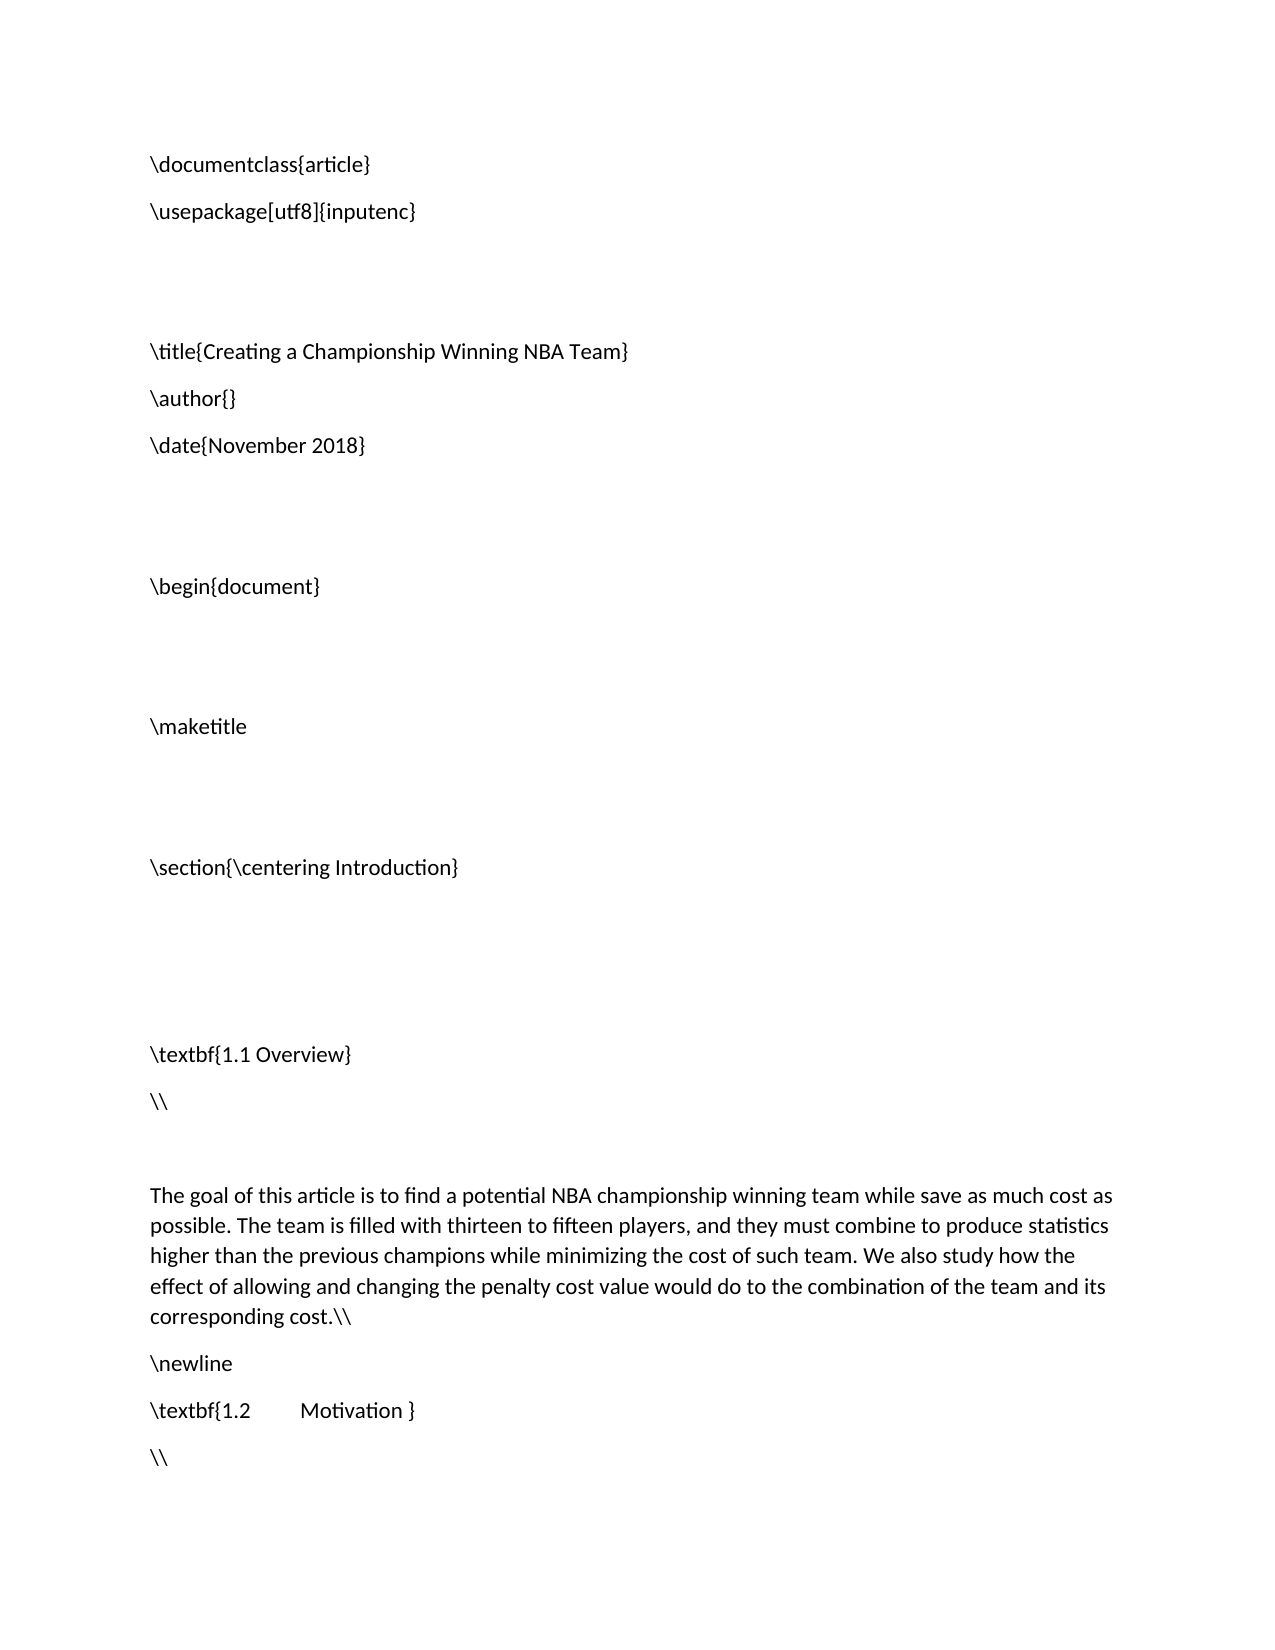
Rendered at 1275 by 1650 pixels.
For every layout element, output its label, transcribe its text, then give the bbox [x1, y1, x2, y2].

text \begin{document} [150, 572, 1125, 600]
text \maketitle [150, 712, 1125, 741]
text \documentclass{article} [150, 150, 1125, 178]
text \\ [150, 1443, 1125, 1471]
text \author{} [150, 384, 1125, 412]
text \section{\centering Introduction} [150, 853, 1125, 881]
text \\ [150, 1087, 1125, 1116]
text \newline [150, 1349, 1125, 1377]
text \title{Creating a Championship Winning NBA Team} [150, 337, 1125, 366]
text \textbf{1.2 Motivation } [150, 1396, 1125, 1424]
text \textbf{1.1 Overview} [150, 1041, 1125, 1069]
text \date{November 2018} [150, 431, 1125, 459]
text The goal of this article is to find a potential NBA championship winning team while save as much cost as possible. The team is filled with thirteen to fifteen players, and they must combine to produce statistics higher than the previous champions while minimizing the cost of such team. We also study how the effect of allowing and changing the penalty cost value would do to the combination of the team and its corresponding cost.\\ [150, 1181, 1125, 1330]
text \usepackage[utf8]{inputenc} [150, 197, 1125, 225]
